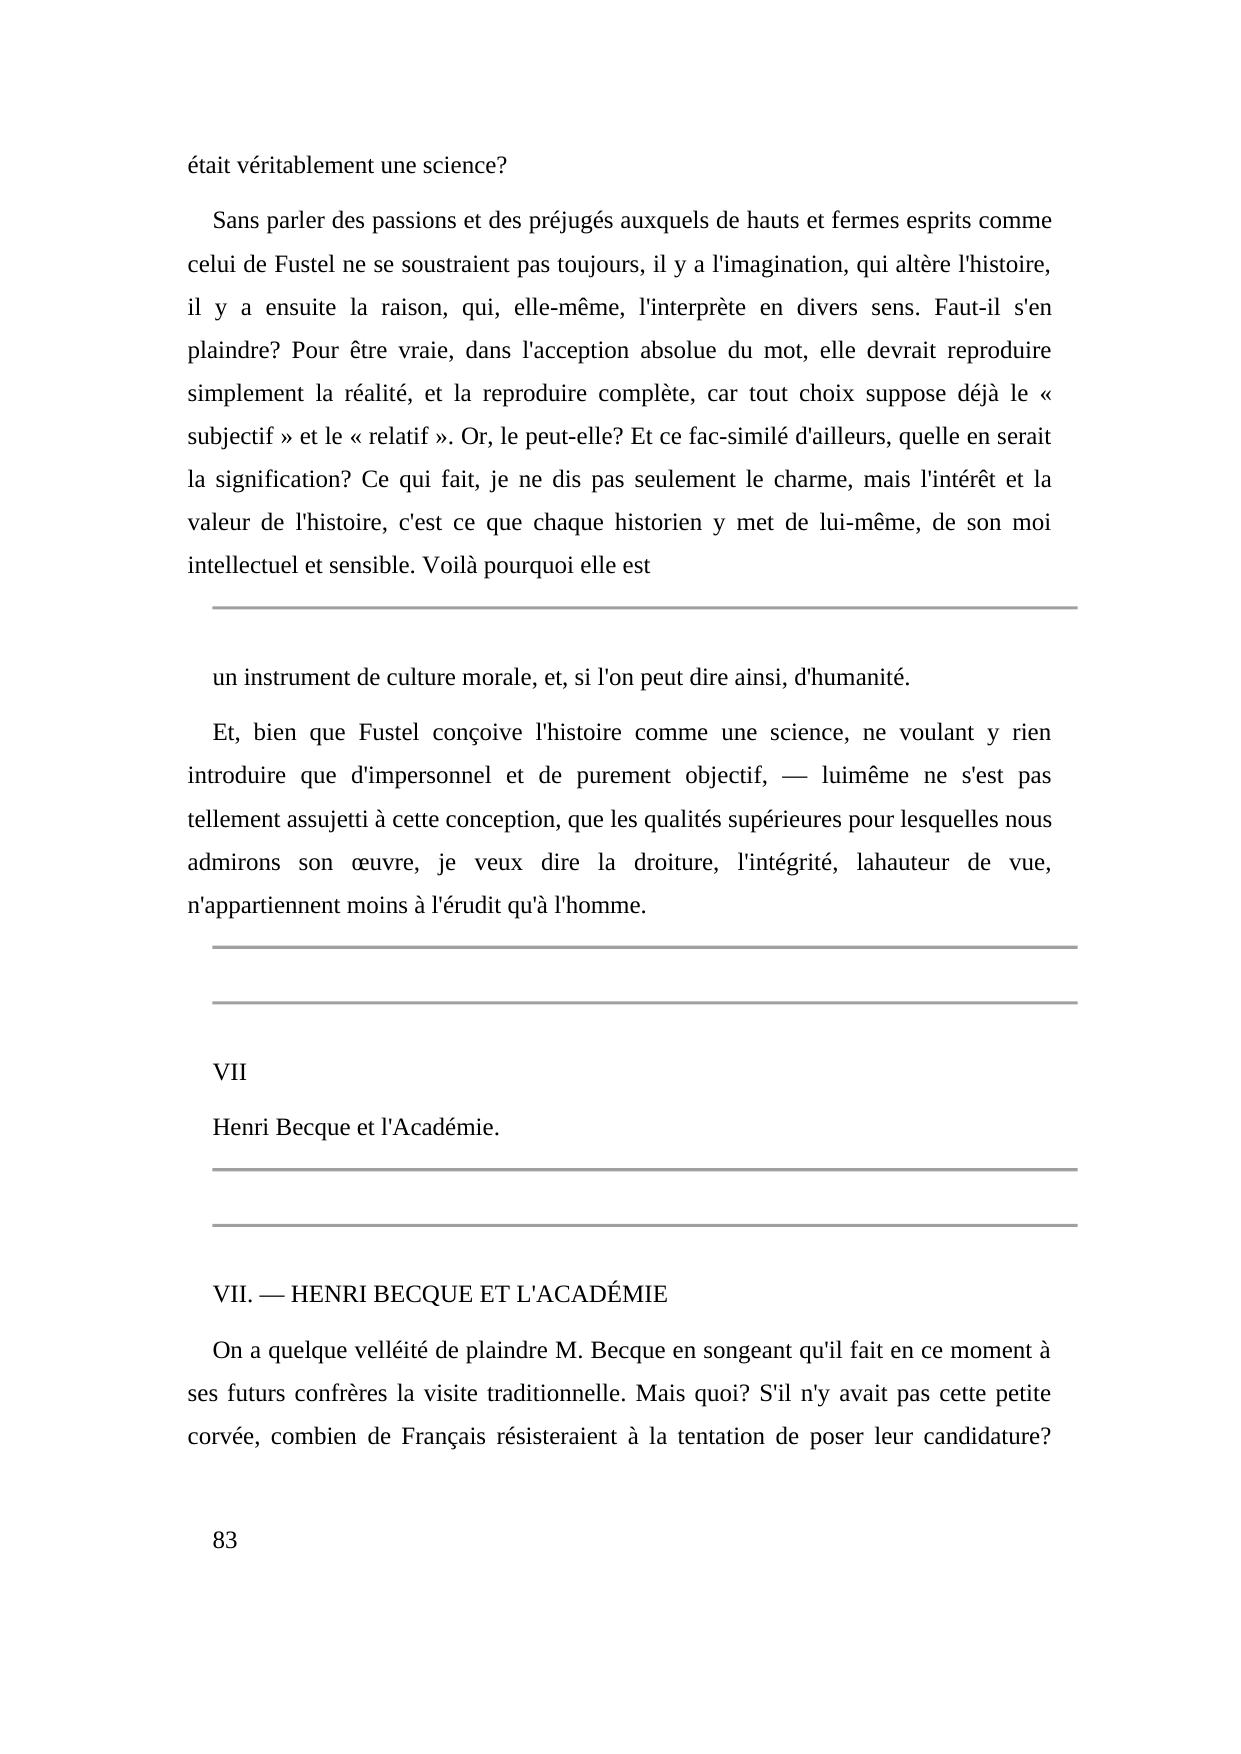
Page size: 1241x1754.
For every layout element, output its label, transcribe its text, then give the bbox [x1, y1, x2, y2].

text Et, bien que Fustel conçoive l'histoire comme une science, ne voulant y rien introduire que d'impersonnel et de purement objectif, — luimême ne s'est pas tellement assujetti à cette conception, que les qualités supérieures pour lesquelles nous admirons son œuvre, je veux dire la droiture, l'intégrité, lahauteur de vue, n'appartiennent moins à l'érudit qu'à l'homme. [187, 717, 1053, 919]
text VII. — HENRI BECQUE ET L'ACADÉMIE [187, 1279, 1053, 1308]
text un instrument de culture morale, et, si l'on peut dire ainsi, d'humanité. [187, 662, 1053, 691]
text VII [187, 1057, 1053, 1086]
text Sans parler des passions et des préjugés auxquels de hauts et fermes esprits comme celui de Fustel ne se soustraient pas toujours, il y a l'imagination, qui altère l'histoire, il y a ensuite la raison, qui, elle-même, l'interprète en divers sens. Faut-il s'en plaindre? Pour être vraie, dans l'acception absolue du mot, elle devrait reproduire simplement la réalité, et la reproduire complète, car tout choix suppose déjà le « subjectif » et le « relatif ». Or, le peut-elle? Et ce fac-similé d'ailleurs, quelle en serait la signification? Ce qui fait, je ne dis pas seulement le charme, mais l'intérêt et la valeur de l'histoire, c'est ce que chaque historien y met de lui-même, de son moi intellectuel et sensible. Voilà pourquoi elle est [187, 206, 1053, 579]
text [187, 1335, 1053, 1450]
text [187, 150, 1053, 179]
text Henri Becque et l'Académie. [187, 1112, 1053, 1141]
